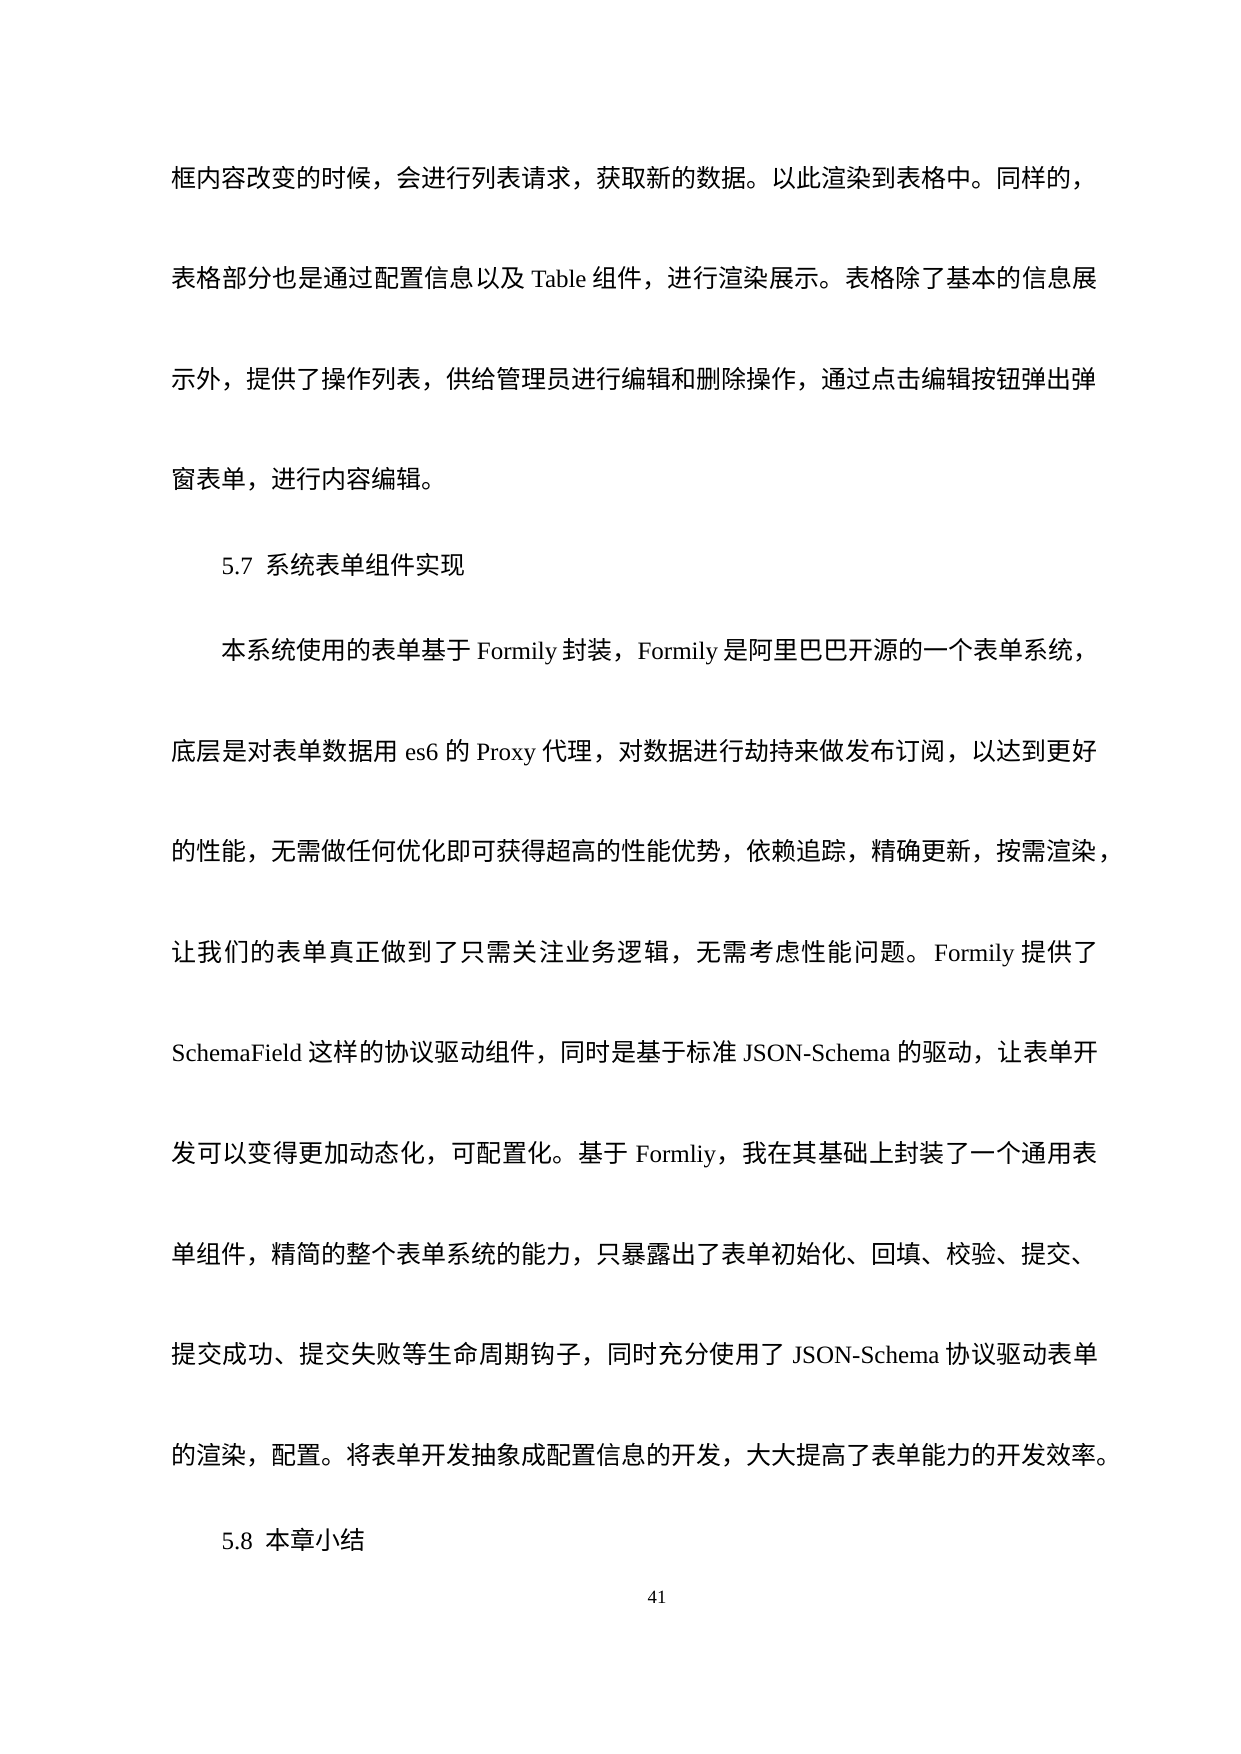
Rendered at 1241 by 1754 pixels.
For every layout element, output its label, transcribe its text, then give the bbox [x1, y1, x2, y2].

text 本系统使用的表单基于Formily封装，Formily是阿里巴巴开源的一个表单系统，底层是对表单数据用 es6 的 Proxy 代理，对数据进行劫持来做发布订阅，以达到更好的性能，无需做任何优化即可获得超高的性能优势，依赖追踪，精确更新，按需渲染，让我们的表单真正做到了只需关注业务逻辑，无需考虑性能问题。Formily提供了 SchemaField 这样的协议驱动组件，同时是基于标准 JSON-Schema 的驱动，让表单开发可以变得更加动态化，可配置化。基于Formliy，我在其基础上封装了一个通用表单组件，精简的整个表单系统的能力，只暴露出了表单初始化、回填、校验、提交、提交成功、提交失败等生命周期钩子，同时充分使用了JSON-Schema协议驱动表单的渲染，配置。将表单开发抽象成配置信息的开发，大大提高了表单能力的开发效率。 [171, 615, 1098, 1487]
text 5.8 本章小结 [171, 1505, 1098, 1572]
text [171, 143, 1098, 512]
text 5.7 系统表单组件实现 [171, 530, 1098, 597]
